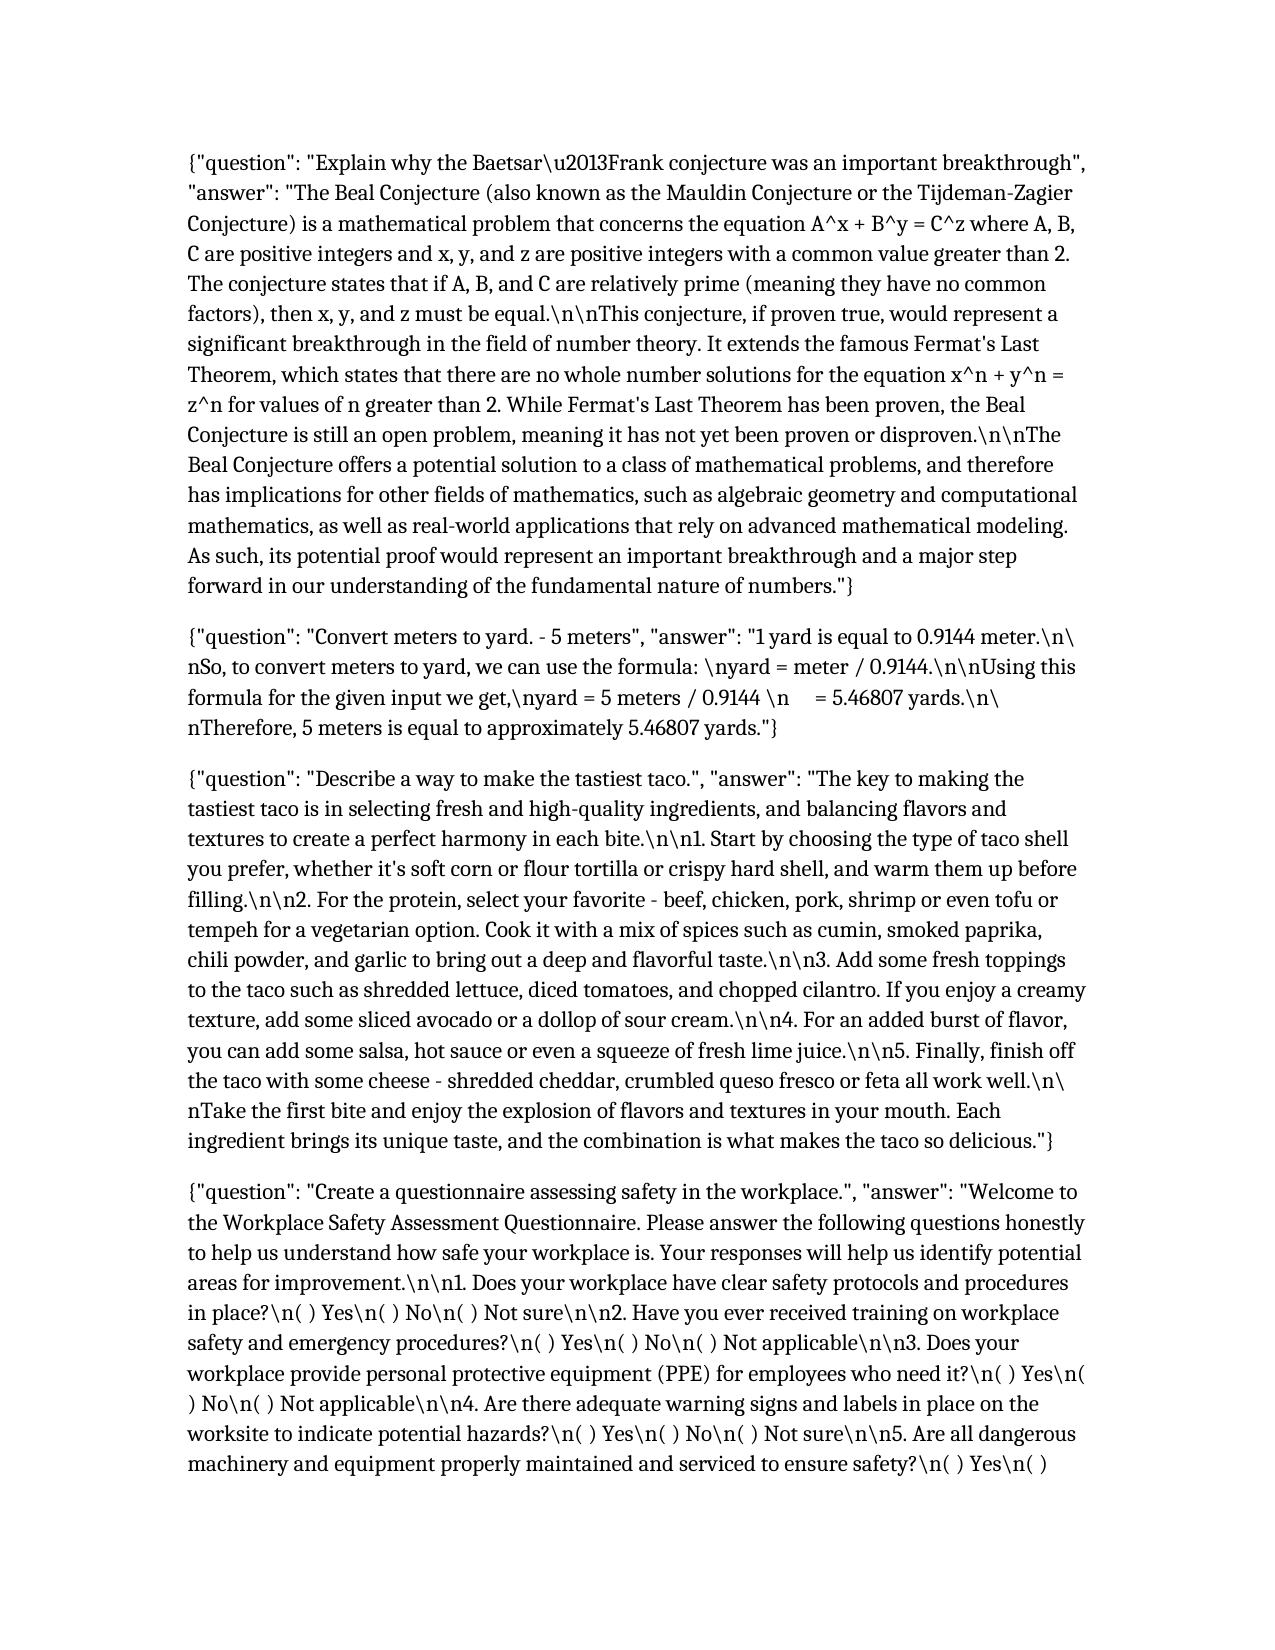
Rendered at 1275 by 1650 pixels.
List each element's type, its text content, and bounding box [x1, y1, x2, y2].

text {"question": "Convert meters to yard. - 5 meters", "answer": "1 yard is equal to 0.9144 meter.\n\nSo, to convert meters to yard, we can use the formula: \nyard = meter / 0.9144.\n\nUsing this formula for the given input we get,\nyard = 5 meters / 0.9144 \n = 5.46807 yards.\n\nTherefore, 5 meters is equal to approximately 5.46807 yards."} [187, 624, 1087, 741]
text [187, 1179, 1087, 1477]
text {"question": "Describe a way to make the tastiest taco.", "answer": "The key to making the tastiest taco is in selecting fresh and high-quality ingredients, and balancing flavors and textures to create a perfect harmony in each bite.\n\n1. Start by choosing the type of taco shell you prefer, whether it's soft corn or flour tortilla or crispy hard shell, and warm them up before filling.\n\n2. For the protein, select your favorite - beef, chicken, pork, shrimp or even tofu or tempeh for a vegetarian option. Cook it with a mix of spices such as cumin, smoked paprika, chili powder, and garlic to bring out a deep and flavorful taste.\n\n3. Add some fresh toppings to the taco such as shredded lettuce, diced tomatoes, and chopped cilantro. If you enjoy a creamy texture, add some sliced avocado or a dollop of sour cream.\n\n4. For an added burst of flavor, you can add some salsa, hot sauce or even a squeeze of fresh lime juice.\n\n5. Finally, finish off the taco with some cheese - shredded cheddar, crumbled queso fresco or feta all work well.\n\nTake the first bite and enjoy the explosion of flavors and textures in your mouth. Each ingredient brings its unique taste, and the combination is what makes the taco so delicious."} [187, 766, 1087, 1154]
text {"question": "Explain why the Baetsar\u2013Frank conjecture was an important breakthrough", "answer": "The Beal Conjecture (also known as the Mauldin Conjecture or the Tijdeman-Zagier Conjecture) is a mathematical problem that concerns the equation A^x + B^y = C^z where A, B, C are positive integers and x, y, and z are positive integers with a common value greater than 2. The conjecture states that if A, B, and C are relatively prime (meaning they have no common factors), then x, y, and z must be equal.\n\nThis conjecture, if proven true, would represent a significant breakthrough in the field of number theory. It extends the famous Fermat's Last Theorem, which states that there are no whole number solutions for the equation x^n + y^n = z^n for values of n greater than 2. While Fermat's Last Theorem has been proven, the Beal Conjecture is still an open problem, meaning it has not yet been proven or disproven.\n\nThe Beal Conjecture offers a potential solution to a class of mathematical problems, and therefore has implications for other fields of mathematics, such as algebraic geometry and computational mathematics, as well as real-world applications that rely on advanced mathematical modeling. As such, its potential proof would represent an important breakthrough and a major step forward in our understanding of the fundamental nature of numbers."} [187, 150, 1087, 599]
